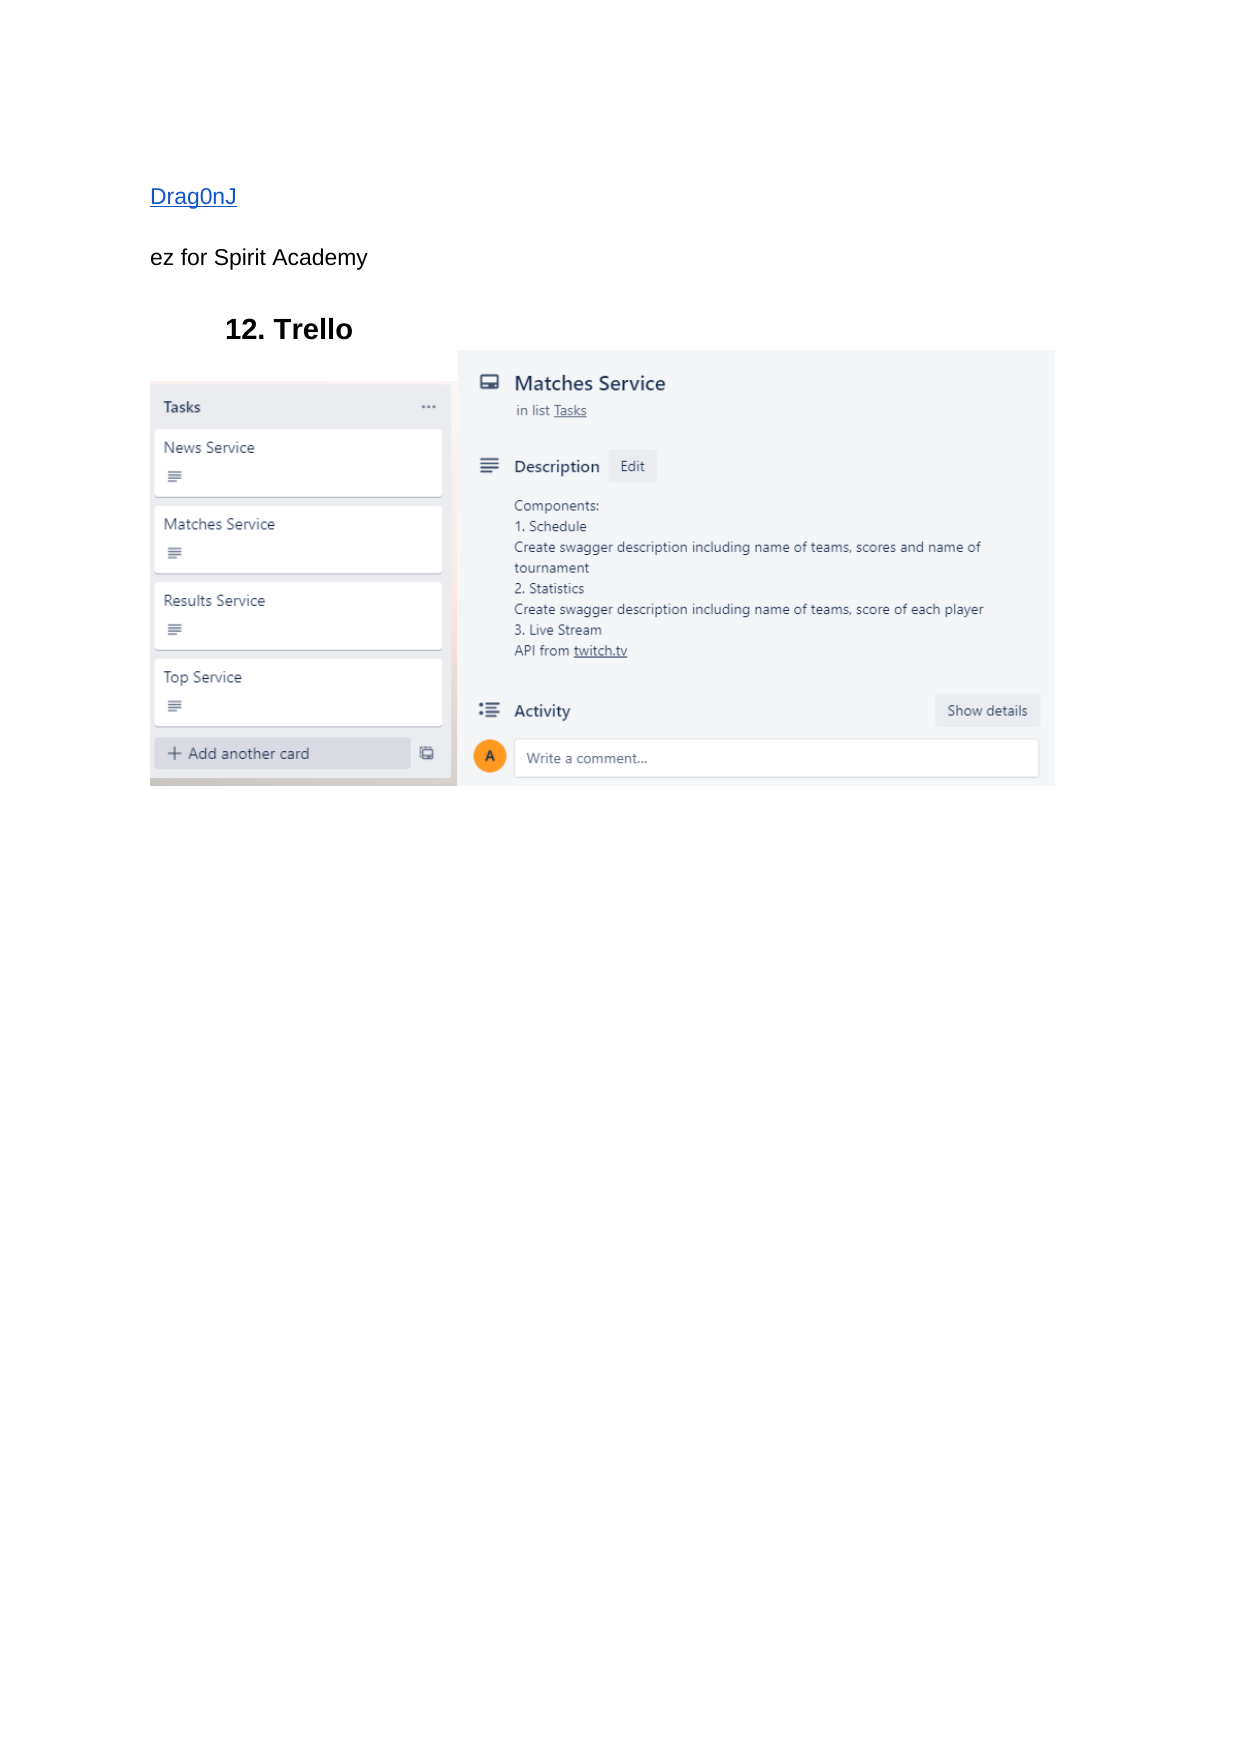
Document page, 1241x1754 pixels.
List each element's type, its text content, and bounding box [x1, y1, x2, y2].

text ez for Spirit Academy [150, 243, 1090, 270]
picture [150, 350, 1055, 786]
text Drag0nJ [150, 183, 1090, 209]
text 12. Trello [150, 312, 1090, 346]
